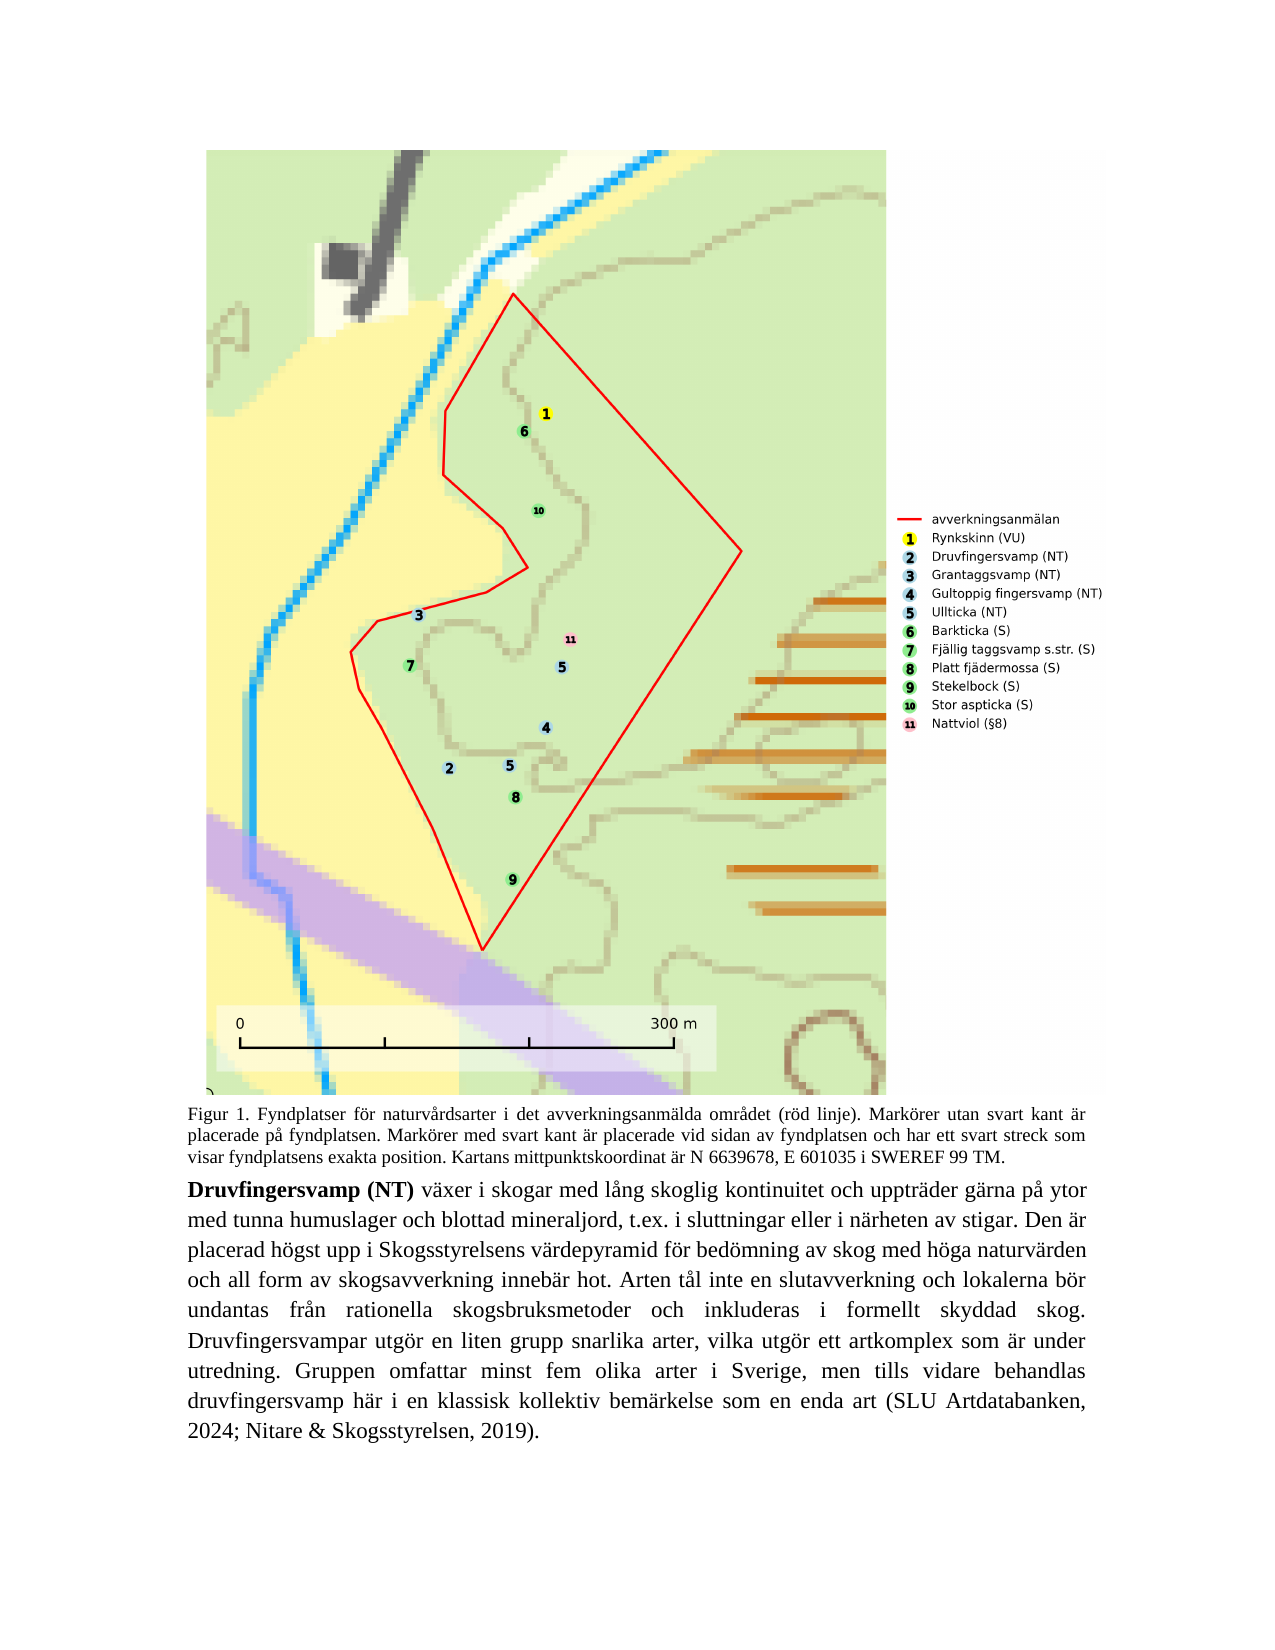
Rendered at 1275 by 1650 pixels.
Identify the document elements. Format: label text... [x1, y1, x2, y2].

text Druvfingersvamp (NT) växer i skogar med lång skoglig kontinuitet och uppträder gärna på ytor med tunna humuslager och blottad mineraljord, t.ex. i sluttningar eller i närheten av stigar. Den är placerad högst upp i Skogsstyrelsens värdepyramid för bedömning av skog med höga naturvärden och all form av skogsavverkning innebär hot. Arten tål inte en slutavverkning och lokalerna bör undantas från rationella skogsbruksmetoder och inkluderas i formellt skyddad skog. Druvfingersvampar utgör en liten grupp snarlika arter, vilka utgör ett artkomplex som är under utredning. Gruppen omfattar minst fem olika arter i Sverige, men tills vidare behandlas druvfingersvamp här i en klassisk kollektiv bemärkelse som en enda art (SLU Artdatabanken, 2024; Nitare & Skogsstyrelsen, 2019). [187, 1176, 1087, 1444]
text Figur 1. Fyndplatser för naturvårdsarter i det avverkningsanmälda området (röd linje). Markörer utan svart kant är placerade på fyndplatsen. Markörer med svart kant är placerade vid sidan av fyndplatsen och har ett svart streck som visar fyndplatsens exakta position. Kartans mittpunktskoordinat är N 6639678, E 601035 i SWEREF 99 TM. [187, 1103, 1087, 1167]
picture [206, 150, 1107, 1095]
